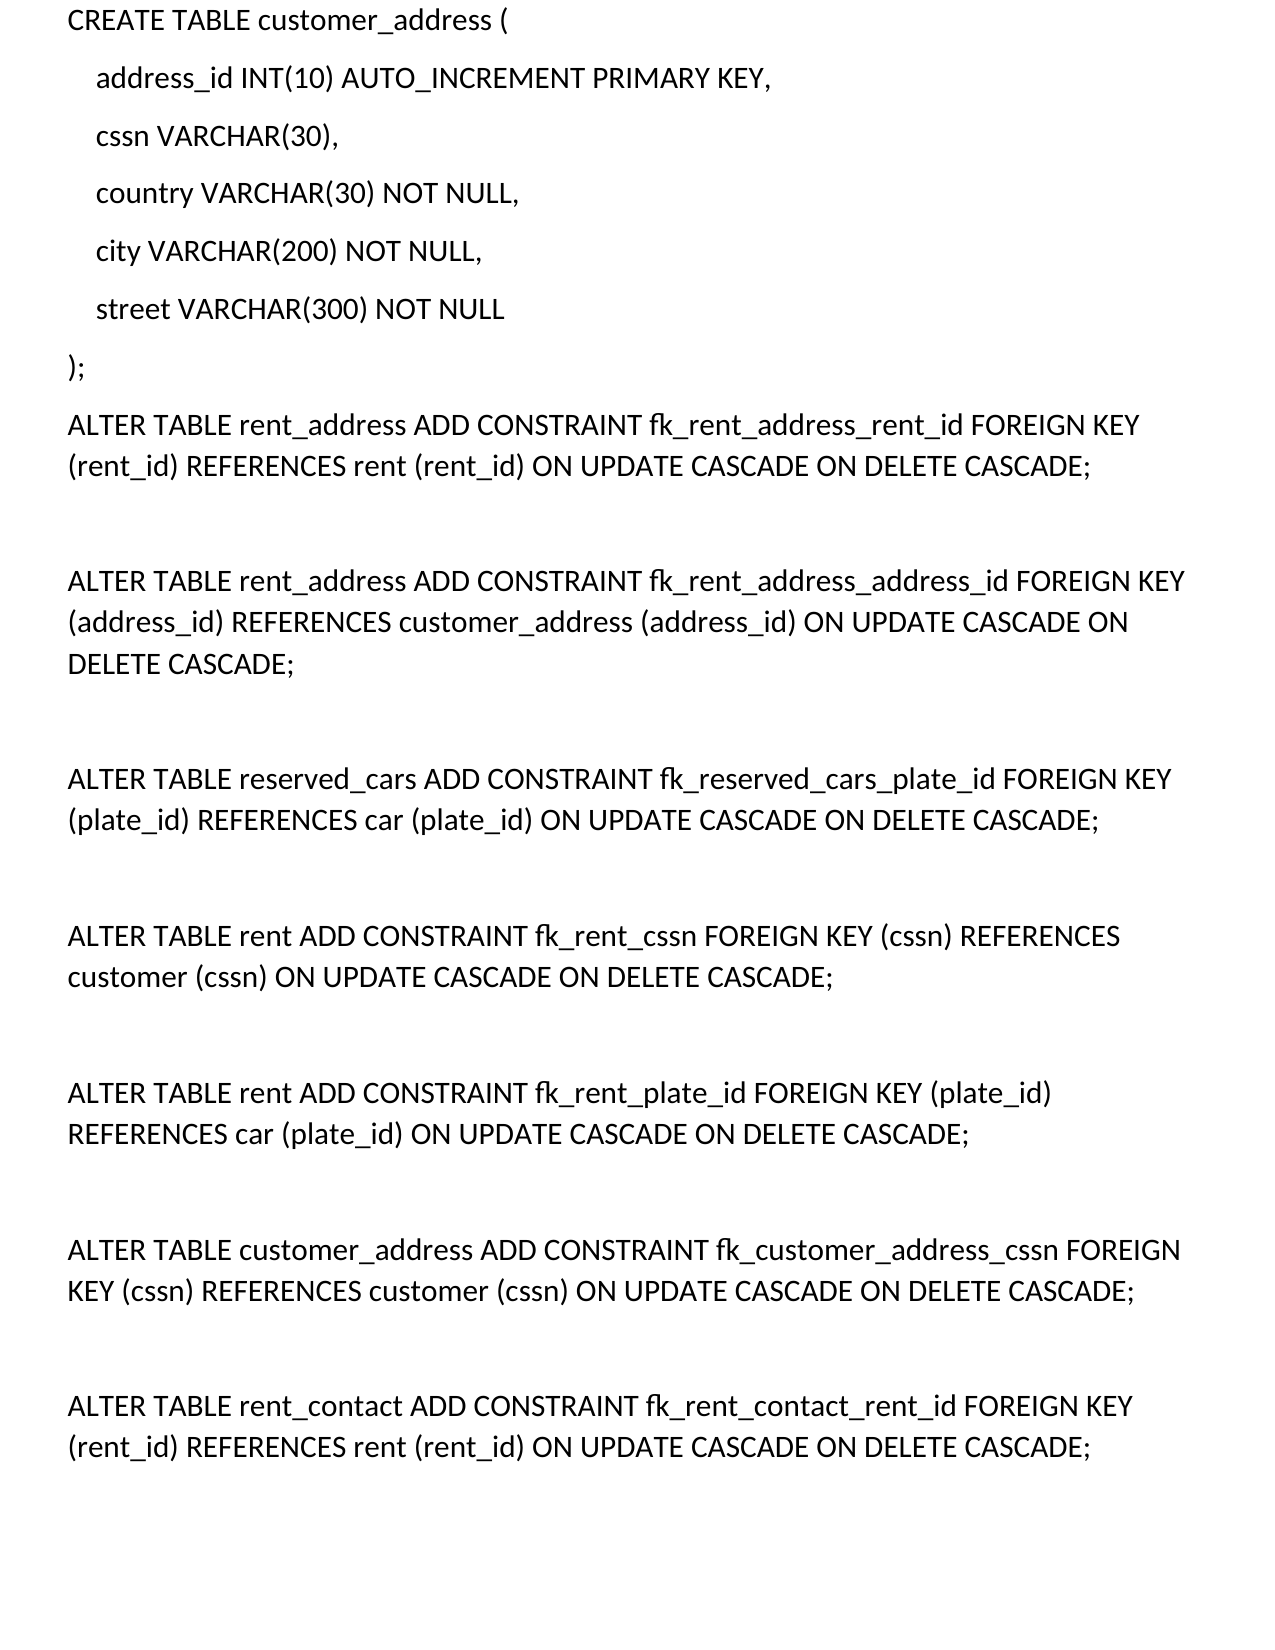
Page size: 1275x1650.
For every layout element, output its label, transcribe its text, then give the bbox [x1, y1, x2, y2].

text ALTER TABLE rent_address ADD CONSTRAINT fk_rent_address_address_id FOREIGN KEY (address_id) REFERENCES customer_address (address_id) ON UPDATE CASCADE ON DELETE CASCADE; [67, 561, 1207, 682]
text cssn VARCHAR(30), [67, 116, 1207, 154]
text ALTER TABLE reserved_cars ADD CONSTRAINT fk_reserved_cars_plate_id FOREIGN KEY (plate_id) REFERENCES car (plate_id) ON UPDATE CASCADE ON DELETE CASCADE; [67, 759, 1207, 839]
text country VARCHAR(30) NOT NULL, [67, 173, 1207, 212]
text ALTER TABLE rent ADD CONSTRAINT fk_rent_plate_id FOREIGN KEY (plate_id) REFERENCES car (plate_id) ON UPDATE CASCADE ON DELETE CASCADE; [67, 1073, 1207, 1152]
text ALTER TABLE rent_address ADD CONSTRAINT fk_rent_address_rent_id FOREIGN KEY (rent_id) REFERENCES rent (rent_id) ON UPDATE CASCADE ON DELETE CASCADE; [67, 405, 1207, 484]
text street VARCHAR(300) NOT NULL [67, 289, 1207, 327]
text city VARCHAR(200) NOT NULL, [67, 231, 1207, 269]
text ); [67, 347, 1207, 385]
text ALTER TABLE rent ADD CONSTRAINT fk_rent_cssn FOREIGN KEY (cssn) REFERENCES customer (cssn) ON UPDATE CASCADE ON DELETE CASCADE; [67, 916, 1207, 995]
text CREATE TABLE customer_address ( [67, 0, 1207, 38]
text address_id INT(10) AUTO_INCREMENT PRIMARY KEY, [67, 58, 1207, 96]
text ALTER TABLE rent_contact ADD CONSTRAINT fk_rent_contact_rent_id FOREIGN KEY (rent_id) REFERENCES rent (rent_id) ON UPDATE CASCADE ON DELETE CASCADE; [67, 1386, 1207, 1466]
text ALTER TABLE customer_address ADD CONSTRAINT fk_customer_address_cssn FOREIGN KEY (cssn) REFERENCES customer (cssn) ON UPDATE CASCADE ON DELETE CASCADE; [67, 1230, 1207, 1309]
